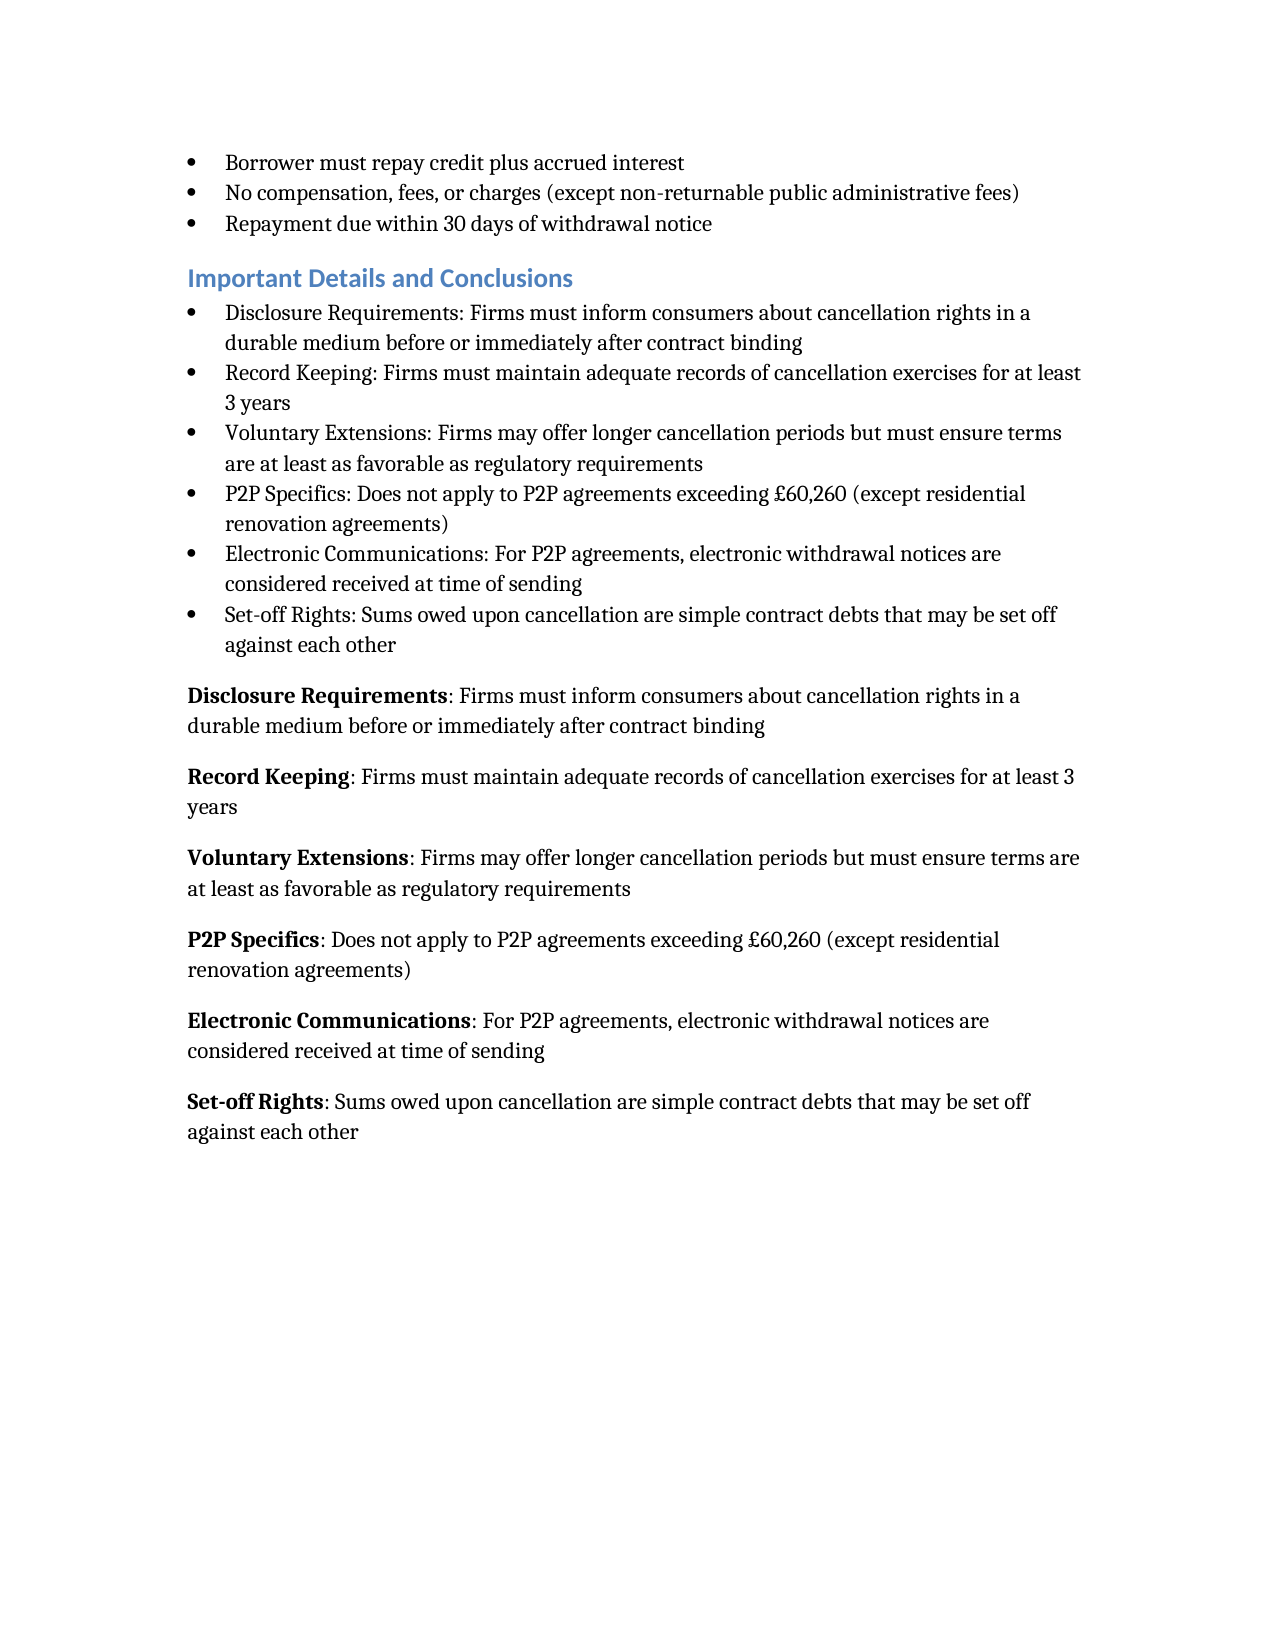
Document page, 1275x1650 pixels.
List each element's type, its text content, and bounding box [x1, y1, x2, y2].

list Borrower must repay credit plus accrued interest [187, 150, 1087, 176]
text Electronic Communications: For P2P agreements, electronic withdrawal notices are considered received at time of sending [187, 1008, 1087, 1064]
text P2P Specifics: Does not apply to P2P agreements exceeding £60,260 (except residential renovation agreements) [187, 926, 1087, 983]
list No compensation, fees, or charges (except non-returnable public administrative fees) [187, 180, 1087, 207]
list Record Keeping: Firms must maintain adequate records of cancellation exercises for at least 3 years [187, 360, 1087, 416]
subtitle Important Details and Conclusions [187, 261, 1087, 294]
list Voluntary Extensions: Firms may offer longer cancellation periods but must ensure terms are at least as favorable as regulatory requirements [187, 420, 1087, 477]
text Voluntary Extensions: Firms may offer longer cancellation periods but must ensure terms are at least as favorable as regulatory requirements [187, 845, 1087, 902]
list Electronic Communications: For P2P agreements, electronic withdrawal notices are considered received at time of sending [187, 541, 1087, 598]
text Record Keeping: Firms must maintain adequate records of cancellation exercises for at least 3 years [187, 764, 1087, 821]
text Set-off Rights: Sums owed upon cancellation are simple contract debts that may be set off against each other [187, 1089, 1087, 1146]
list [187, 210, 1087, 237]
list P2P Specifics: Does not apply to P2P agreements exceeding £60,260 (except residential renovation agreements) [187, 481, 1087, 537]
list Set-off Rights: Sums owed upon cancellation are simple contract debts that may be set off against each other [187, 601, 1087, 658]
list Disclosure Requirements: Firms must inform consumers about cancellation rights in a durable medium before or immediately after contract binding [187, 299, 1087, 356]
text Disclosure Requirements: Firms must inform consumers about cancellation rights in a durable medium before or immediately after contract binding [187, 683, 1087, 739]
